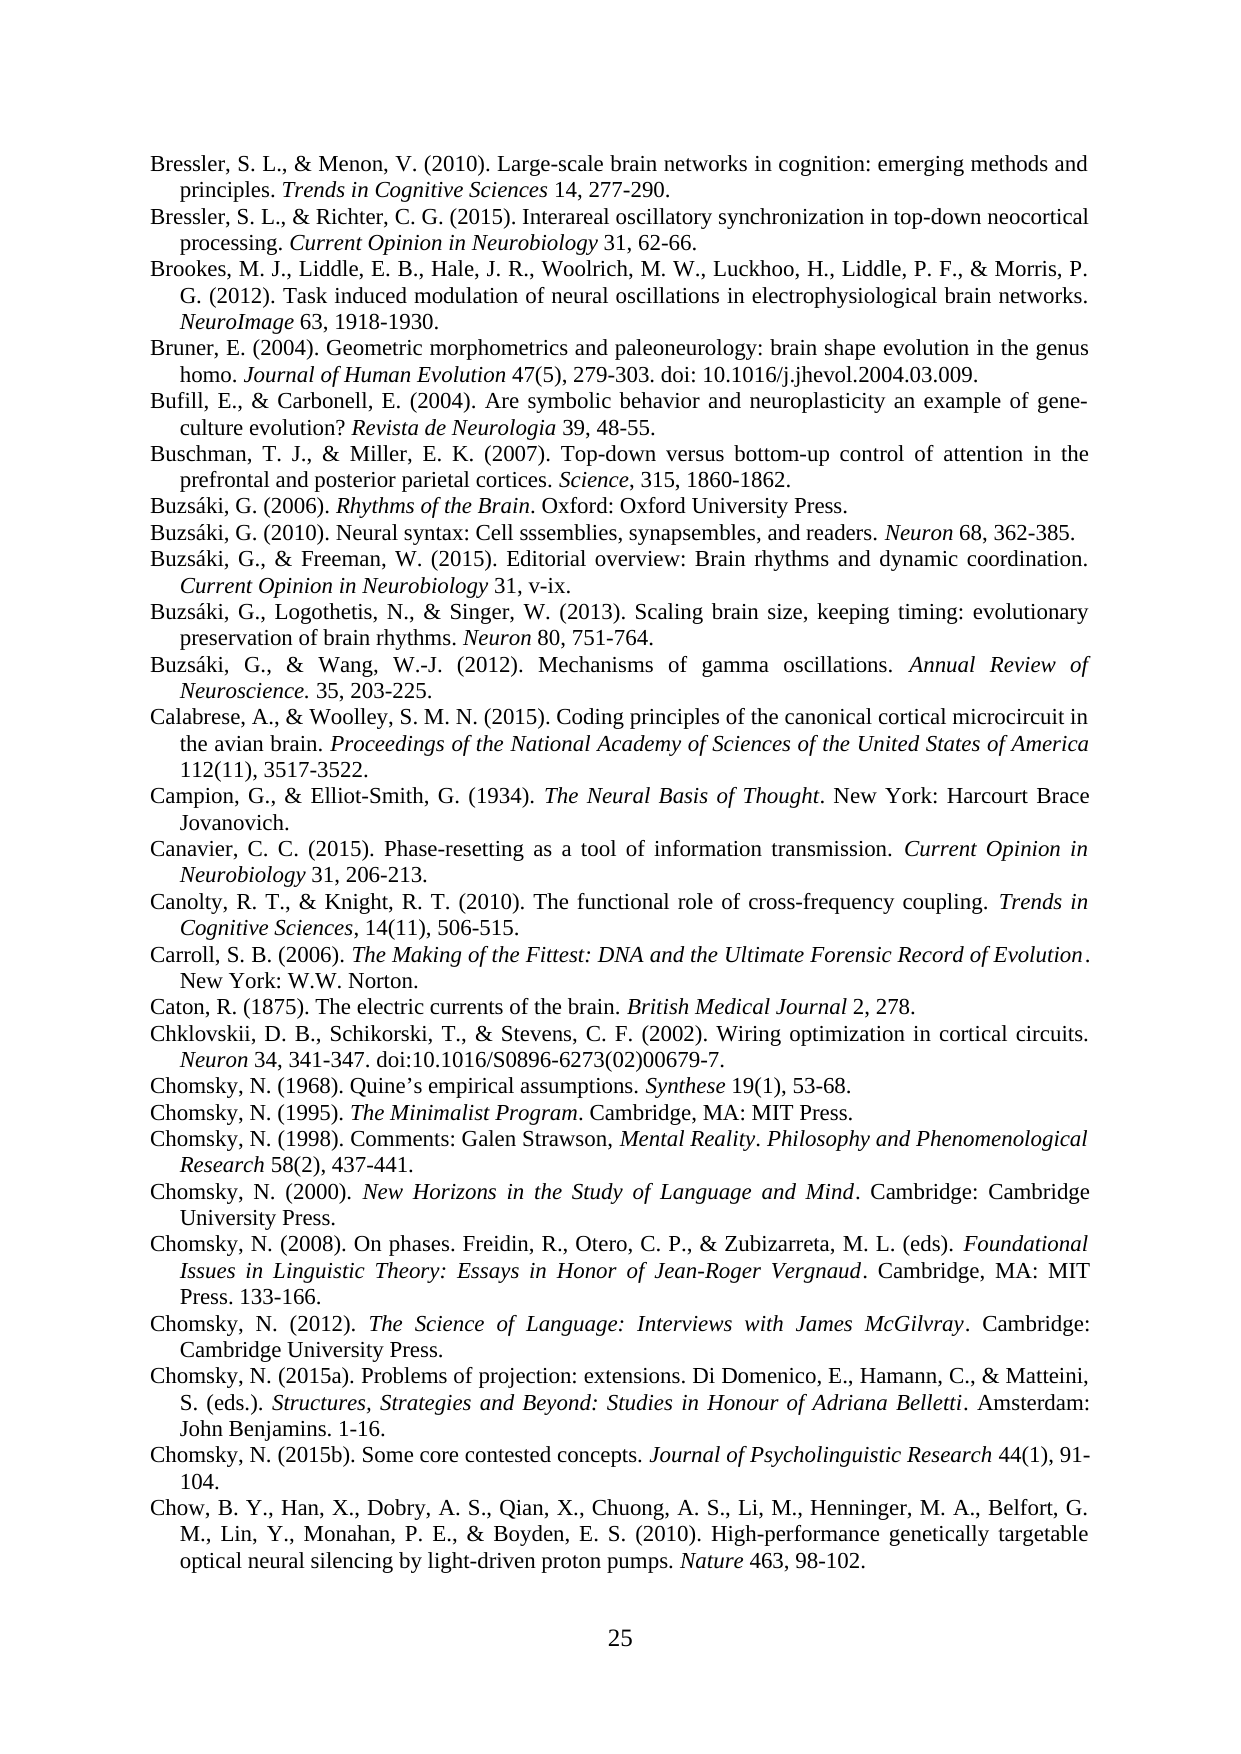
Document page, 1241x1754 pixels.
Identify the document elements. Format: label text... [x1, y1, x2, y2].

text Brookes, M. J., Liddle, E. B., Hale, J. R., Woolrich, M. W., Luckhoo, H., Liddle, P. F., & Morris, P. G. (2012). Task induced modulation of neural oscillations in electrophysiological brain networks. NeuroImage 63, 1918-1930. [150, 255, 1090, 334]
text Carroll, S. B. (2006). The Making of the Fittest: DNA and the Ultimate Forensic Record of Evolution. New York: W.W. Norton. [150, 941, 1090, 993]
text Chomsky, N. (1995). The Minimalist Program. Cambridge, MA: MIT Press. [150, 1099, 1090, 1125]
text Chomsky, N. (1998). Comments: Galen Strawson, Mental Reality. Philosophy and Phenomenological Research 58(2), 437-441. [150, 1125, 1090, 1178]
text Buzsáki, G., & Wang, W.-J. (2012). Mechanisms of gamma oscillations. Annual Review of Neuroscience. 35, 203-225. [150, 651, 1090, 703]
text Chomsky, N. (2015a). Problems of projection: extensions. Di Domenico, E., Hamann, C., & Matteini, S. (eds.). Structures, Strategies and Beyond: Studies in Honour of Adriana Belletti. Amsterdam: John Benjamins. 1-16. [150, 1362, 1090, 1441]
text Chklovskii, D. B., Schikorski, T., & Stevens, C. F. (2002). Wiring optimization in cortical circuits. Neuron 34, 341-347. doi:10.1016/S0896-6273(02)00679-7. [150, 1020, 1090, 1072]
text Caton, R. (1875). The electric currents of the brain. British Medical Journal 2, 278. [150, 993, 1090, 1020]
text Buzsáki, G. (2006). Rhythms of the Brain. Oxford: Oxford University Press. [150, 493, 1090, 519]
text Chomsky, N. (2012). The Science of Language: Interviews with James McGilvray. Cambridge: Cambridge University Press. [150, 1309, 1090, 1362]
text Chomsky, N. (1968). Quine’s empirical assumptions. Synthese 19(1), 53-68. [150, 1072, 1090, 1099]
text Bruner, E. (2004). Geometric morphometrics and paleoneurology: brain shape evolution in the genus homo. Journal of Human Evolution 47(5), 279-303. doi: 10.1016/j.jhevol.2004.03.009. [150, 334, 1090, 387]
text Buzsáki, G., & Freeman, W. (2015). Editorial overview: Brain rhythms and dynamic coordination. Current Opinion in Neurobiology 31, v-ix. [150, 545, 1090, 598]
text Bufill, E., & Carbonell, E. (2004). Are symbolic behavior and neuroplasticity an example of gene-culture evolution? Revista de Neurologia 39, 48-55. [150, 387, 1090, 440]
text Buzsáki, G., Logothetis, N., & Singer, W. (2013). Scaling brain size, keeping timing: evolutionary preservation of brain rhythms. Neuron 80, 751-764. [150, 598, 1090, 651]
text Chomsky, N. (2000). New Horizons in the Study of Language and Mind. Cambridge: Cambridge University Press. [150, 1178, 1090, 1231]
text Chomsky, N. (2015b). Some core contested concepts. Journal of Psycholinguistic Research 44(1), 91-104. [150, 1441, 1090, 1494]
text Calabrese, A., & Woolley, S. M. N. (2015). Coding principles of the canonical cortical microcircuit in the avian brain. Proceedings of the National Academy of Sciences of the United States of America 112(11), 3517-3522. [150, 703, 1090, 782]
text Campion, G., & Elliot-Smith, G. (1934). The Neural Basis of Thought. New York: Harcourt Brace Jovanovich. [150, 782, 1090, 835]
text Bressler, S. L., & Menon, V. (2010). Large-scale brain networks in cognition: emerging methods and principles. Trends in Cognitive Sciences 14, 277-290. [150, 150, 1090, 203]
text Canolty, R. T., & Knight, R. T. (2010). The functional role of cross-frequency coupling. Trends in Cognitive Sciences, 14(11), 506-515. [150, 888, 1090, 941]
text Canavier, C. C. (2015). Phase-resetting as a tool of information transmission. Current Opinion in Neurobiology 31, 206-213. [150, 835, 1090, 888]
text Buzsáki, G. (2010). Neural syntax: Cell sssemblies, synapsembles, and readers. Neuron 68, 362-385. [150, 519, 1090, 545]
text Chow, B. Y., Han, X., Dobry, A. S., Qian, X., Chuong, A. S., Li, M., Henninger, M. A., Belfort, G. M., Lin, Y., Monahan, P. E., & Boyden, E. S. (2010). High-performance genetically targetable optical neural silencing by light-driven proton pumps. Nature 463, 98-102. [150, 1494, 1090, 1573]
text Bressler, S. L., & Richter, C. G. (2015). Interareal oscillatory synchronization in top-down neocortical processing. Current Opinion in Neurobiology 31, 62-66. [150, 203, 1090, 255]
text Buschman, T. J., & Miller, E. K. (2007). Top-down versus bottom-up control of attention in the prefrontal and posterior parietal cortices. Science, 315, 1860-1862. [150, 440, 1090, 493]
text Chomsky, N. (2008). On phases. Freidin, R., Otero, C. P., & Zubizarreta, M. L. (eds). Foundational Issues in Linguistic Theory: Essays in Honor of Jean-Roger Vergnaud. Cambridge, MA: MIT Press. 133-166. [150, 1231, 1090, 1309]
